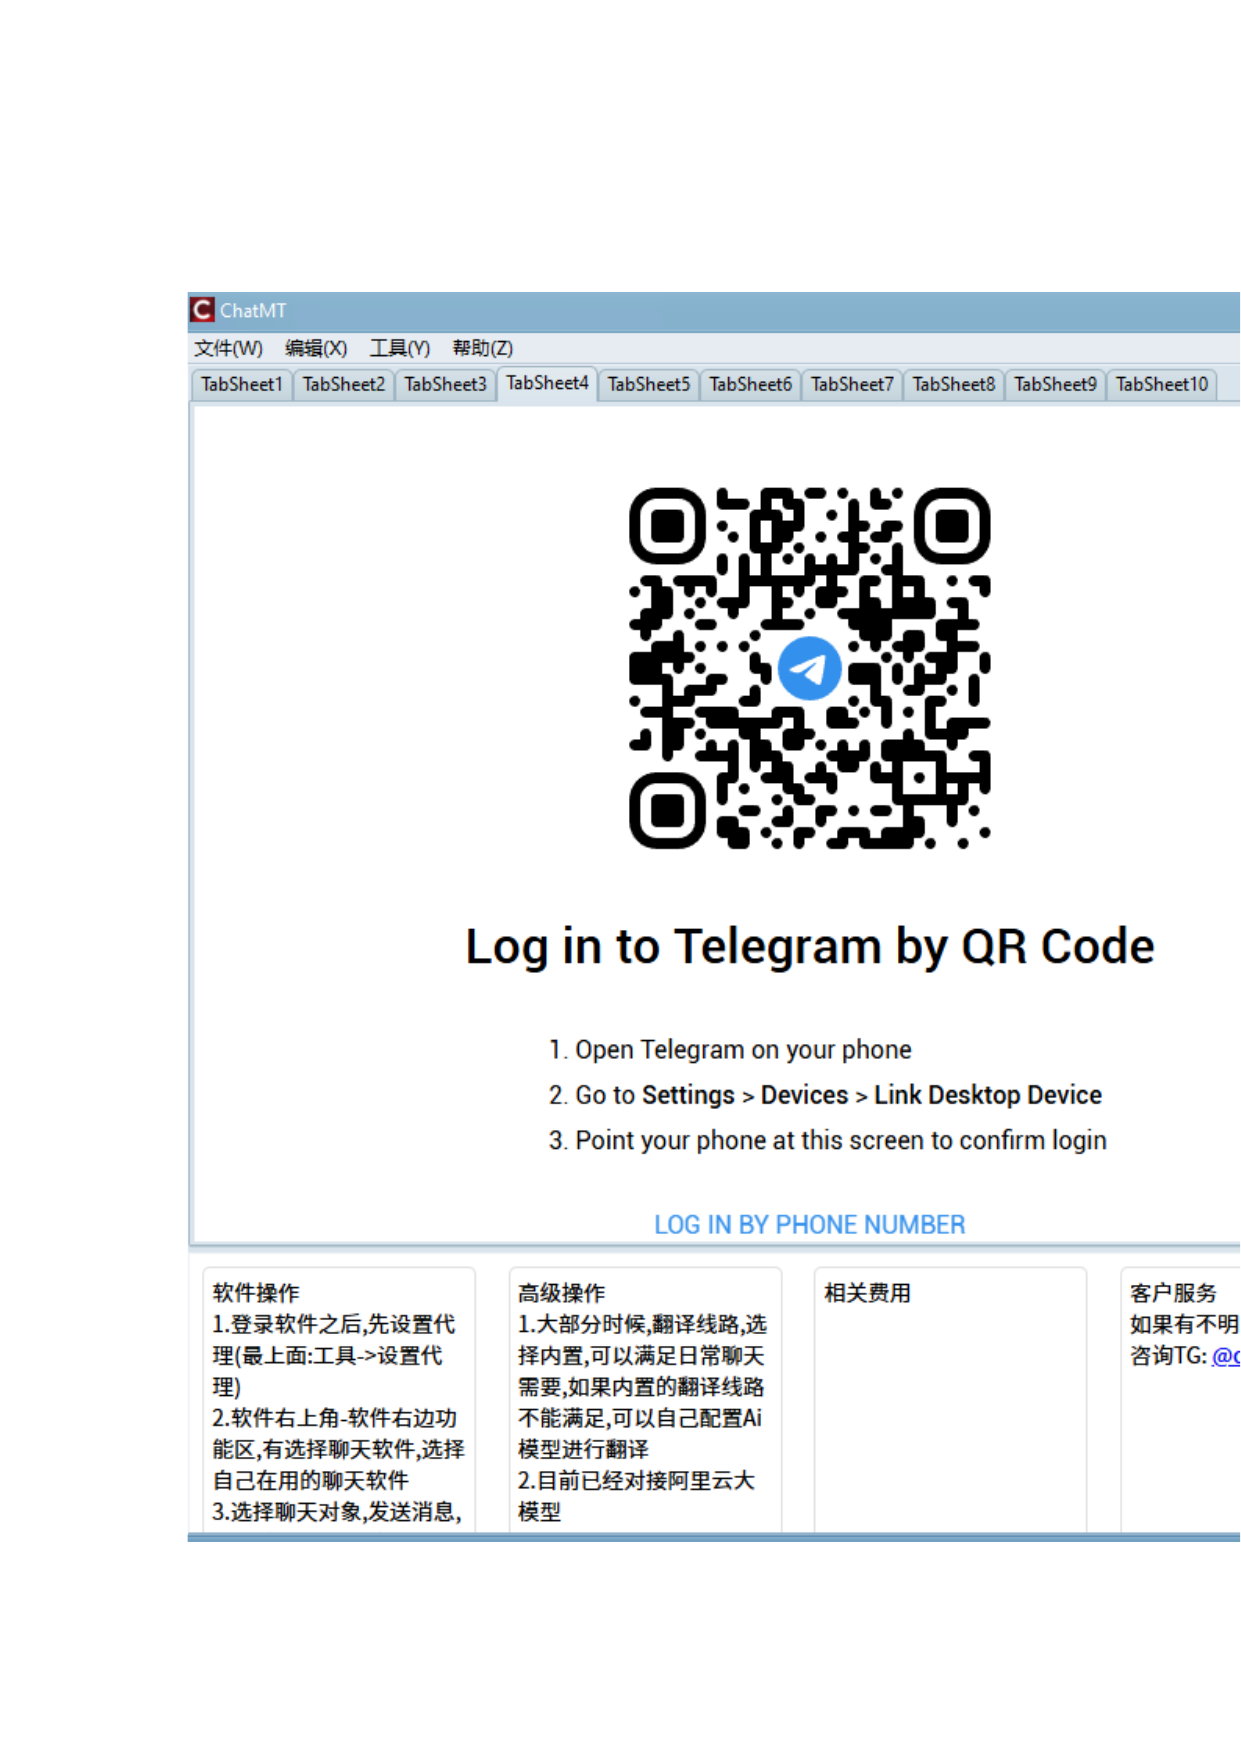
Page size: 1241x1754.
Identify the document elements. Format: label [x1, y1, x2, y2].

picture [187, 292, 1241, 1542]
